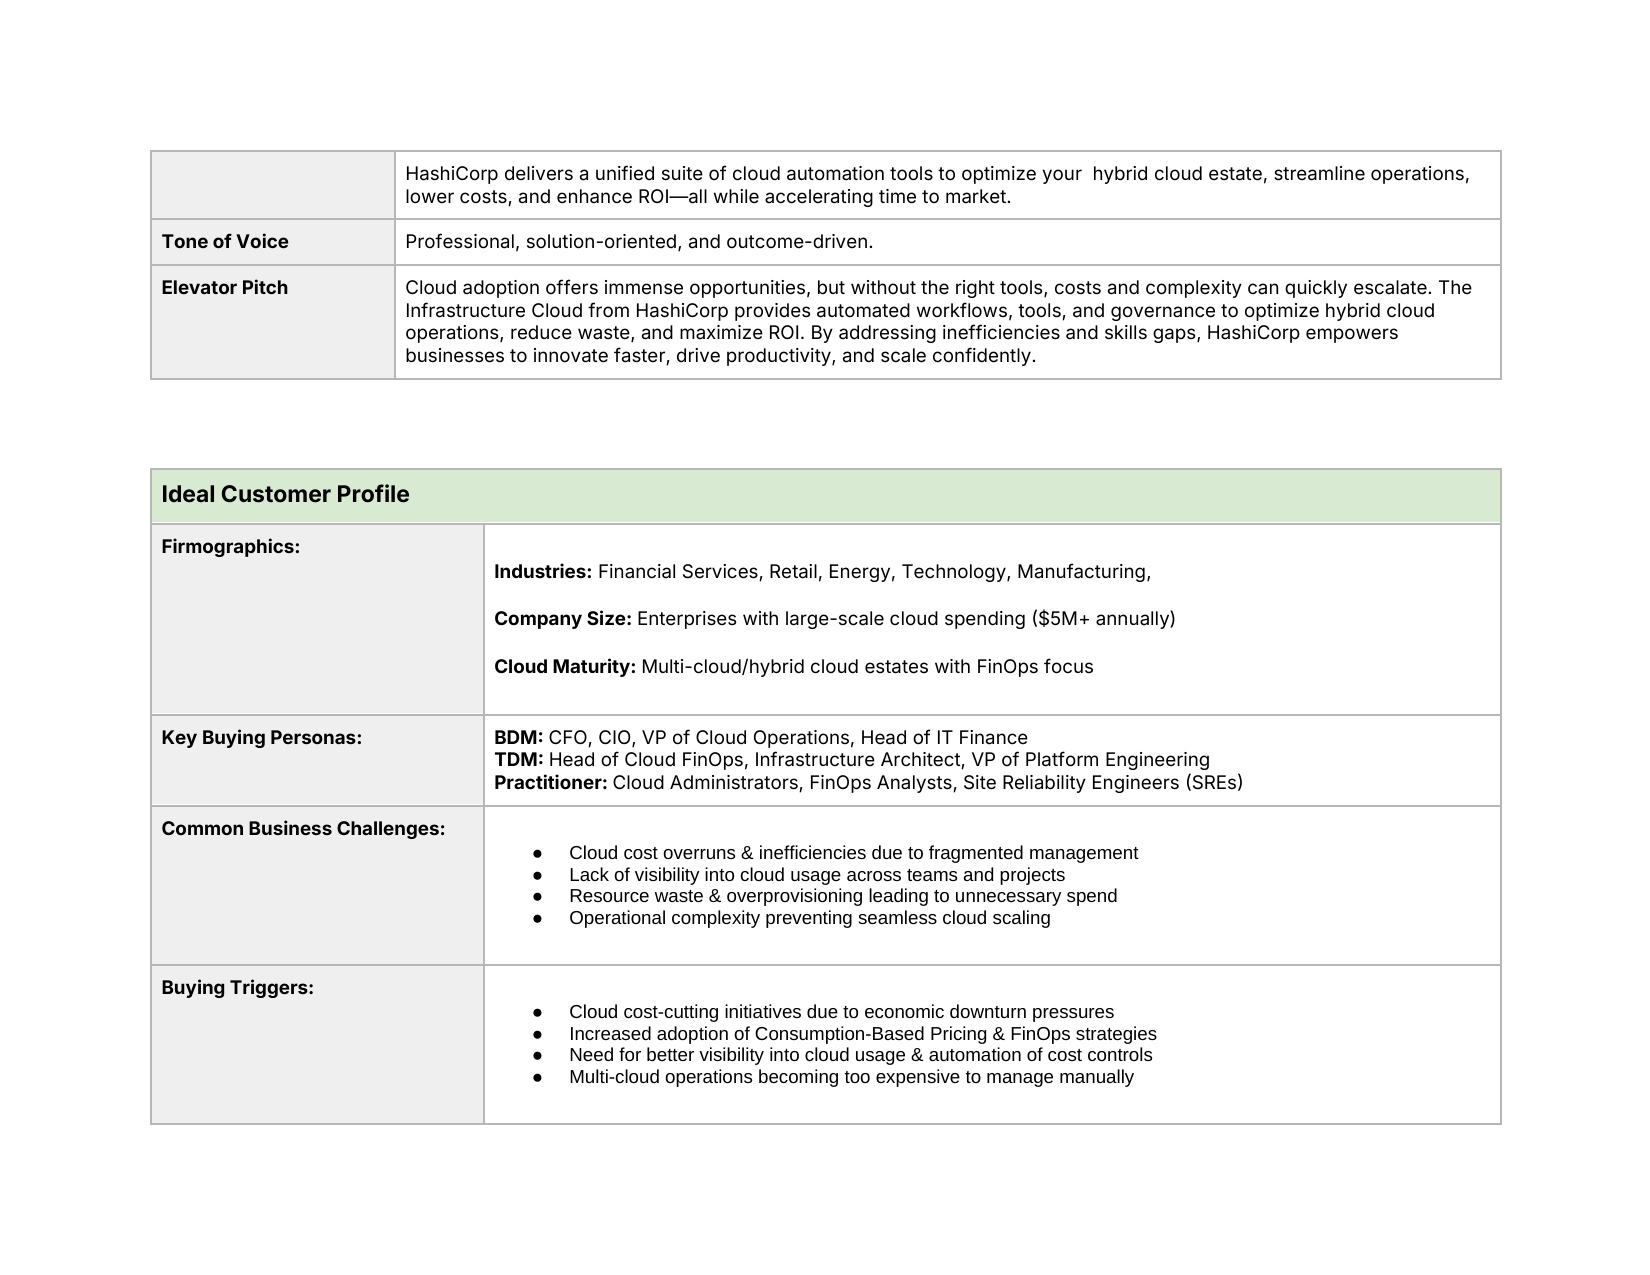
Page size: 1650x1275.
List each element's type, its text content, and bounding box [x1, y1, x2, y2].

table_cell Industries: Financial Services, Retail, Energy, Technology, Manufacturing, Company Size: Enterprises with large-scale cloud spending ($5M+ annually) Cloud Maturity: Multi-cloud/hybrid cloud estates with FinOps focus [485, 525, 1500, 713]
table_cell Tone of Voice [152, 220, 394, 264]
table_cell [396, 152, 1500, 218]
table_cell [152, 152, 394, 218]
table_cell Buying Triggers: [152, 966, 483, 1123]
table_header Ideal Customer Profile [152, 470, 1500, 522]
table_cell Elevator Pitch [152, 266, 394, 378]
table_cell BDM: CFO, CIO, VP of Cloud Operations, Head of IT Finance TDM: Head of Cloud FinOps, Infrastructure Architect, VP of Platform Engineering Practitioner: Cloud Administrators, FinOps Analysts, Site Reliability Engineers (SREs) [485, 716, 1500, 804]
table_cell Cloud adoption offers immense opportunities, but without the right tools, costs and complexity can quickly escalate. The Infrastructure Cloud from HashiCorp provides automated workflows, tools, and governance to optimize hybrid cloud operations, reduce waste, and maximize ROI. By addressing inefficiencies and skills gaps, HashiCorp empowers businesses to innovate faster, drive productivity, and scale confidently. [396, 266, 1500, 378]
table_cell Cloud cost-cutting initiatives due to economic downturn pressures Increased adoption of Consumption-Based Pricing & FinOps strategies Need for better visibility into cloud usage & automation of cost controls Multi-cloud operations becoming too expensive to manage manually [485, 966, 1500, 1123]
table_cell Cloud cost overruns & inefficiencies due to fragmented management Lack of visibility into cloud usage across teams and projects Resource waste & overprovisioning leading to unnecessary spend Operational complexity preventing seamless cloud scaling [485, 807, 1500, 964]
table_cell Professional, solution-oriented, and outcome-driven. [396, 220, 1500, 264]
table_cell Key Buying Personas: [152, 716, 483, 804]
table_cell Common Business Challenges: [152, 807, 483, 964]
table_cell Firmographics: [152, 525, 483, 713]
